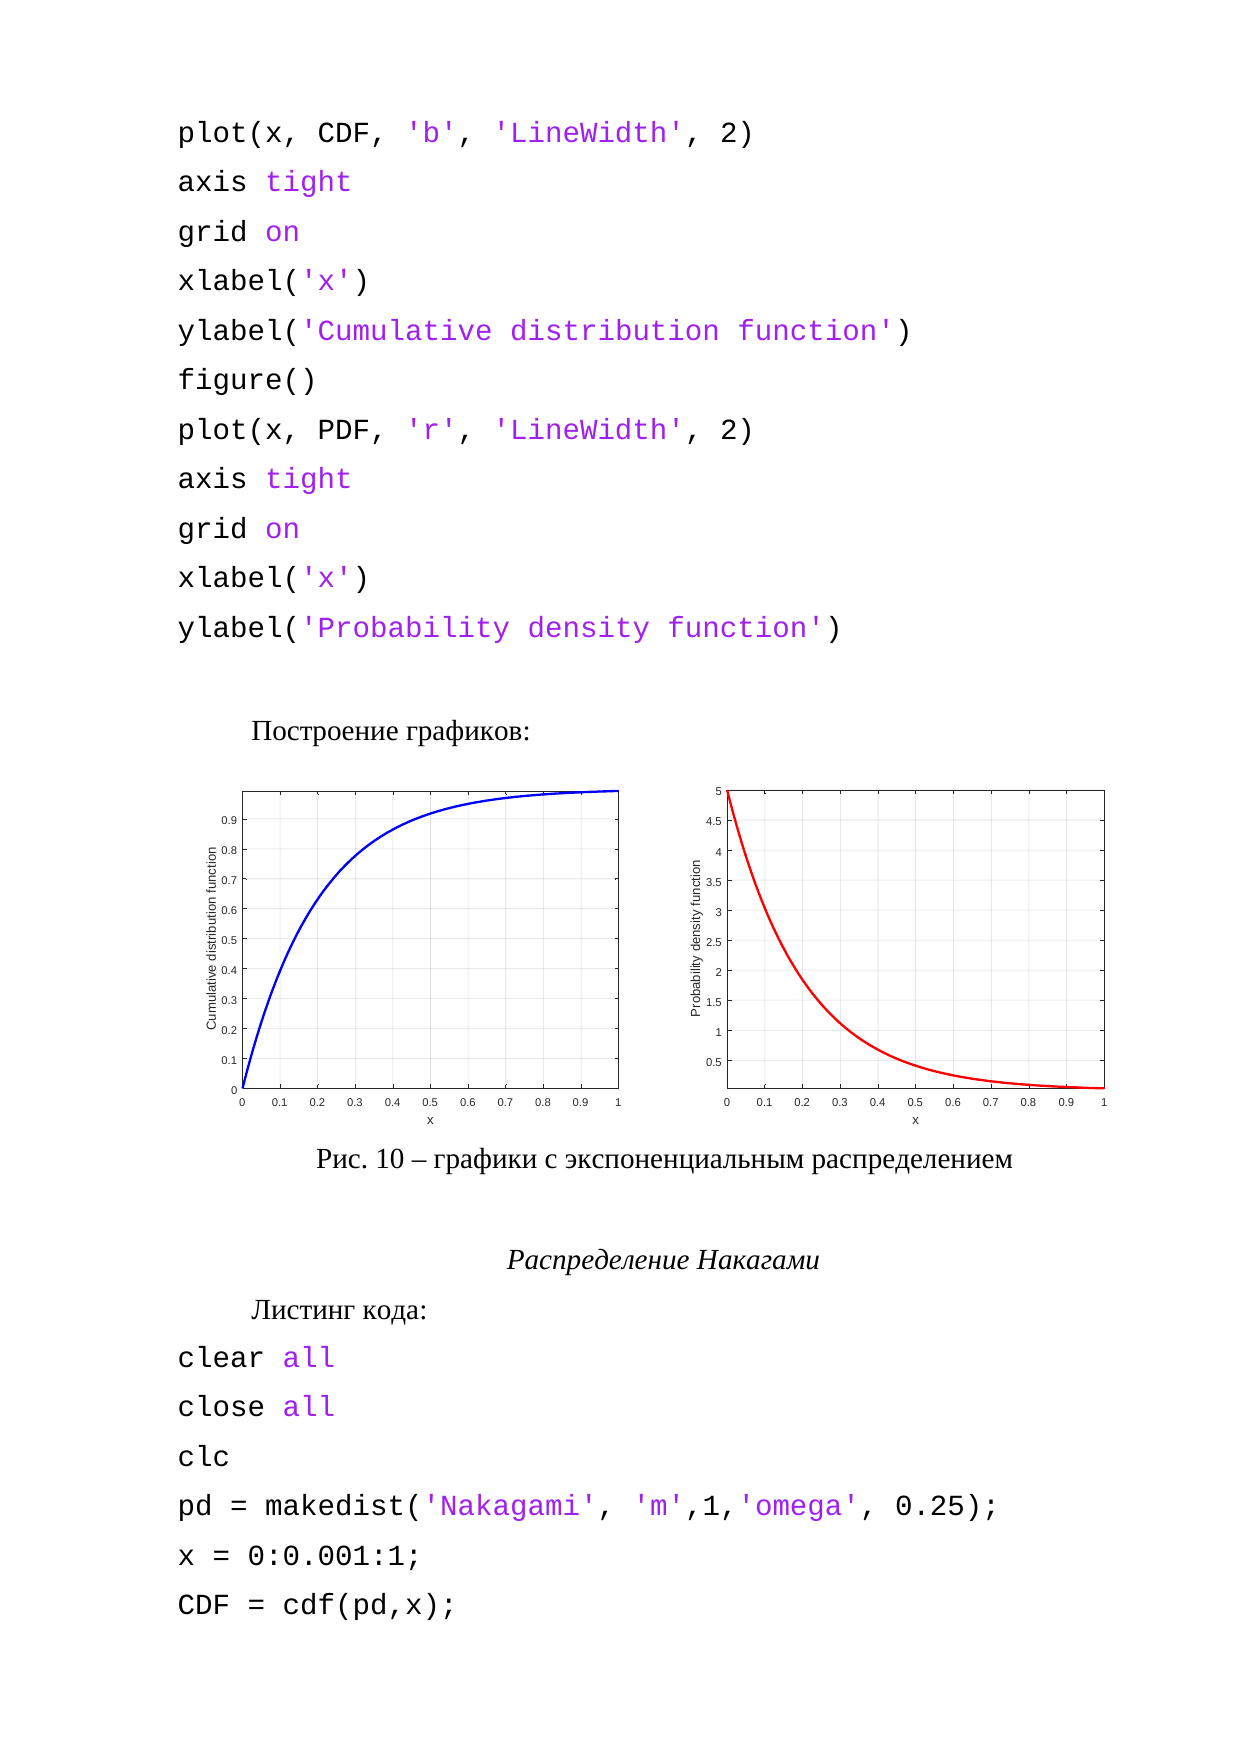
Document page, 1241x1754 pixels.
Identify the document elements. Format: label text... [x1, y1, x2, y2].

text ylabel('Cumulative distribution function') [177, 316, 1152, 349]
text close all [177, 1392, 1152, 1425]
text plot(x, CDF, 'b', 'LineWidth', 2) [177, 118, 1152, 151]
text grid on [177, 217, 1152, 250]
text CDF = cdf(pd,x); [177, 1590, 1152, 1623]
text grid on [177, 514, 1152, 547]
text Распределение Накагами [177, 1242, 1152, 1276]
text ylabel('Probability density function') [177, 613, 1152, 646]
text pd = makedist('Nakagami', 'm',1,'omega', 0.25); [177, 1491, 1152, 1524]
text figure() [177, 366, 1152, 398]
text Листинг кода: [177, 1292, 1152, 1326]
text Построение графиков: [177, 713, 1152, 746]
text x = 0:0.001:1; [177, 1541, 1152, 1574]
text plot(x, PDF, 'r', 'LineWidth', 2) [177, 415, 1152, 448]
text xlabel('x') [177, 267, 1152, 299]
text clear all [177, 1343, 1152, 1376]
text xlabel('x') [177, 563, 1152, 596]
text axis tight [177, 464, 1152, 497]
text Рис. 10 – графики с экспоненциальным распределением [177, 1141, 1152, 1175]
text axis tight [177, 168, 1152, 201]
text clc [177, 1442, 1152, 1475]
